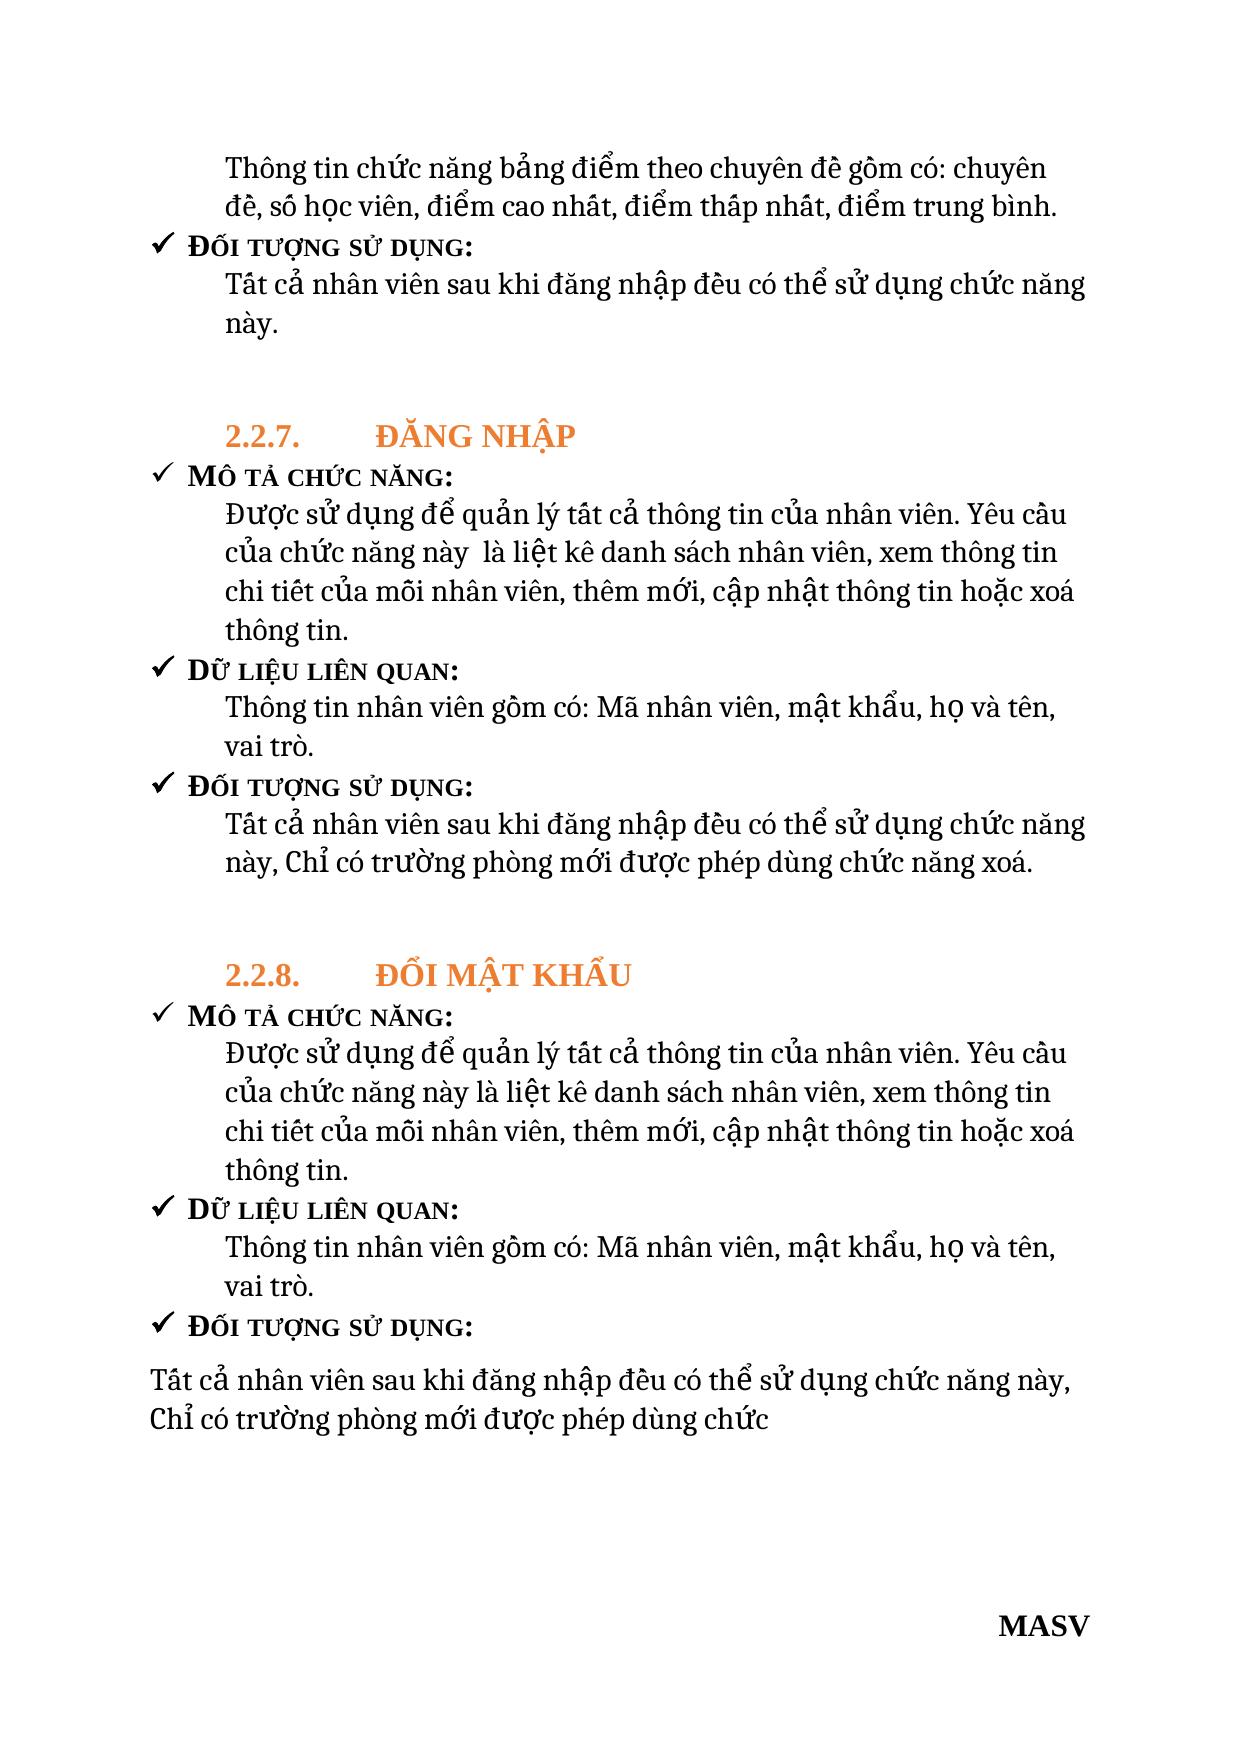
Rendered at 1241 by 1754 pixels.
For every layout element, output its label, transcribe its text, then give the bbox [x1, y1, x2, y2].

list Thông tin nhân viên gồm có: Mã nhân viên, mật khẩu, họ và tên, vai trò. [225, 1229, 1090, 1304]
list Thông tin chức năng bảng điểm theo chuyên đề gồm có: chuyên đề, số học viên, điểm cao nhất, điểm thấp nhất, điểm trung bình. [225, 150, 1090, 225]
list Dữ liệu liên quan: [150, 1191, 1090, 1227]
list Mô tả chức năng: [150, 457, 1090, 493]
list Đối tượng sử dụng: [150, 227, 1090, 263]
list Mô tả chức năng: [150, 997, 1090, 1033]
list Tất cả nhân viên sau khi đăng nhập đều có thể sử dụng chức năng này. [225, 266, 1090, 341]
list Đối tượng sử dụng: [150, 1307, 1090, 1343]
list Đối tượng sử dụng: [150, 767, 1090, 803]
list Được sử dụng để quản lý tất cả thông tin của nhân viên. Yêu cầu của chức năng này là liệt kê danh sách nhân viên, xem thông tin chi tiết của mỗi nhân viên, thêm mới, cập nhật thông tin hoặc xoá thông tin. [225, 496, 1090, 648]
list Tất cả nhân viên sau khi đăng nhập đều có thể sử dụng chức năng này, Chỉ có trường phòng mới được phép dùng chức năng xoá. [225, 806, 1090, 881]
subtitle ĐỔI MẬT KHẨU [225, 956, 1090, 994]
list Dữ liệu liên quan: [150, 651, 1090, 687]
list Được sử dụng để quản lý tất cả thông tin của nhân viên. Yêu cầu của chức năng này là liệt kê danh sách nhân viên, xem thông tin chi tiết của mỗi nhân viên, thêm mới, cập nhật thông tin hoặc xoá thông tin. [225, 1036, 1090, 1188]
list Thông tin nhân viên gồm có: Mã nhân viên, mật khẩu, họ và tên, vai trò. [225, 690, 1090, 764]
text Tất cả nhân viên sau khi đăng nhập đều có thể sử dụng chức năng này, Chỉ có trường phòng mới được phép dùng chức [150, 1362, 1090, 1437]
subtitle ĐĂNG NHẬP [225, 416, 1090, 454]
